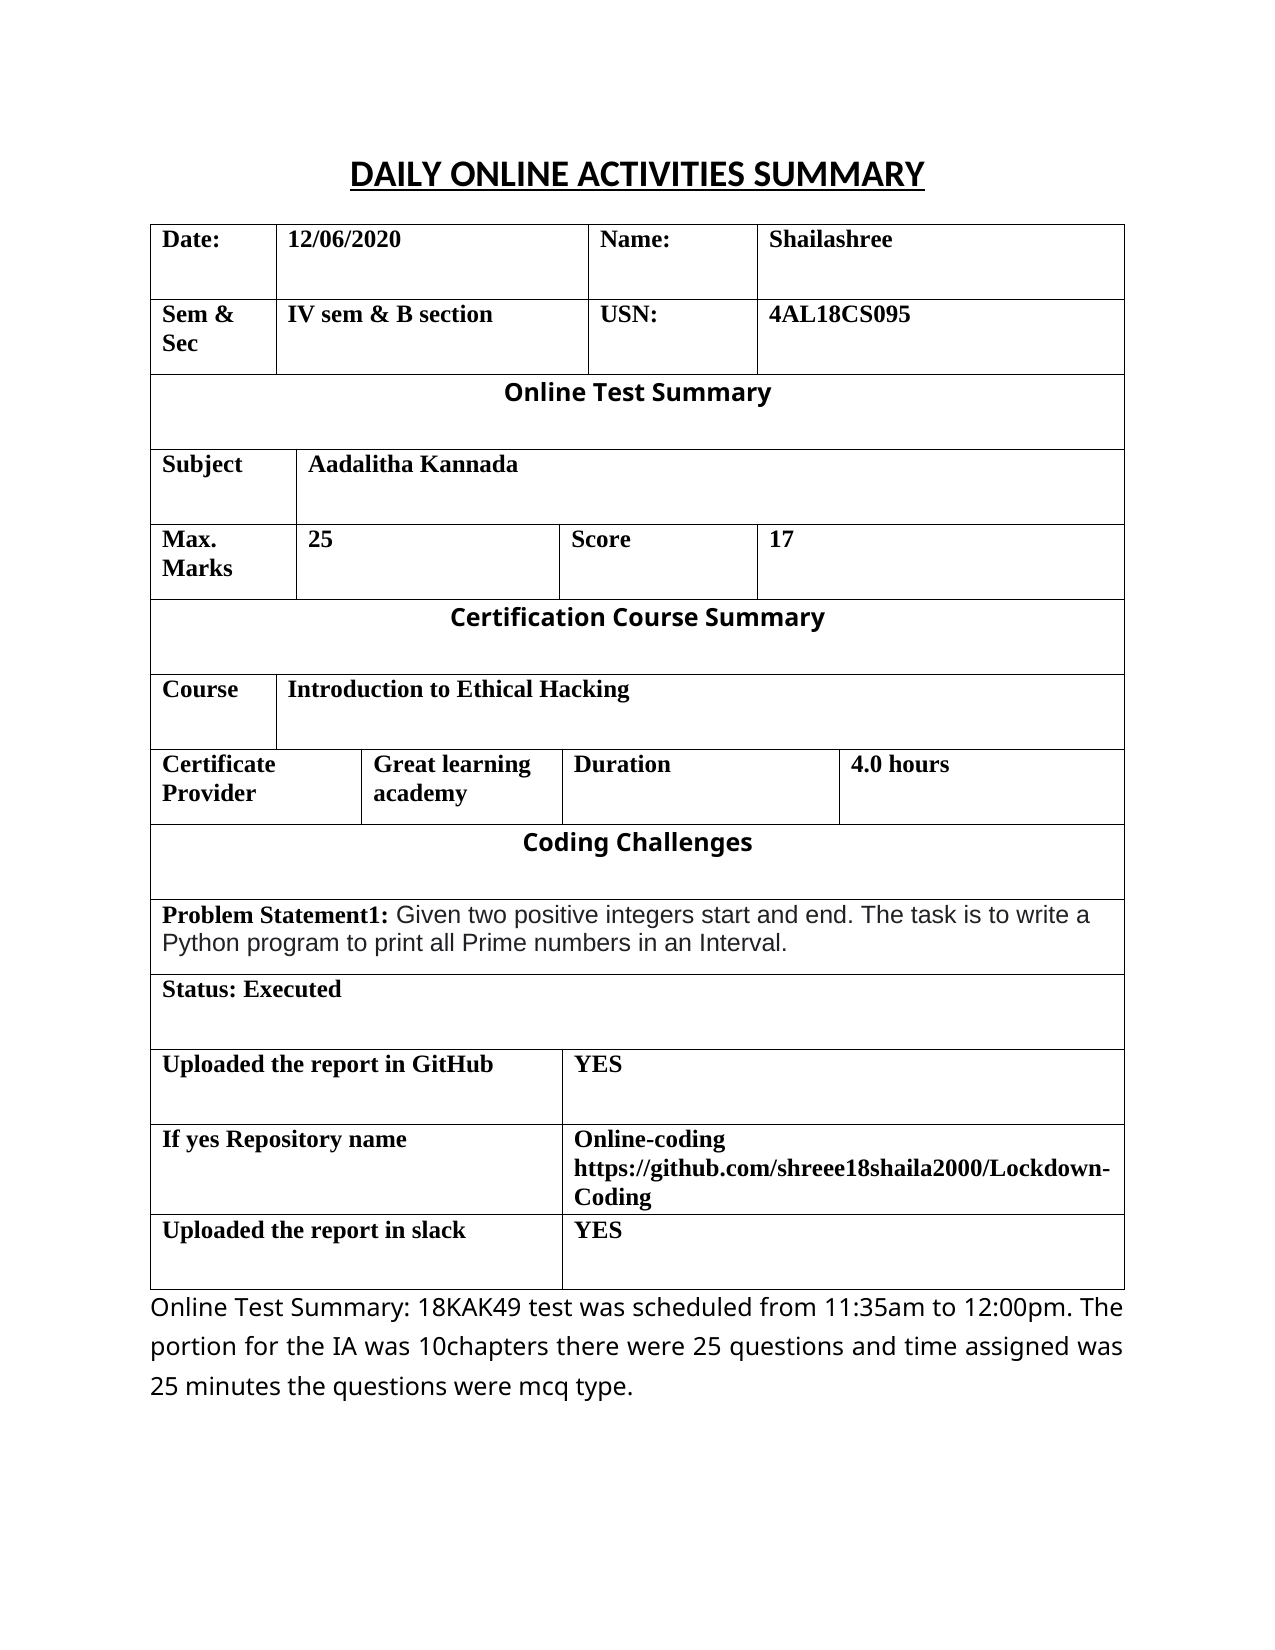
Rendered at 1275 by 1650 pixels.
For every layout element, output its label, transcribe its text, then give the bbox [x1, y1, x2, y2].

table_header Name: [589, 225, 757, 298]
table_cell YES [563, 1215, 1124, 1289]
table_cell Online-coding https://github.com/shreee18shaila2000/Lockdown-Coding [563, 1125, 1124, 1214]
table_cell Uploaded the report in GitHub [151, 1050, 562, 1123]
table_cell Score [560, 525, 757, 598]
text DAILY ONLINE ACTIVITIES SUMMARY [150, 150, 1125, 196]
table_cell Problem Statement1: Given two positive integers start and end. The task is to write a Python program to print all Prime numbers in an Interval. [151, 900, 1124, 973]
table_cell Coding Challenges [151, 825, 1124, 898]
text Online Test Summary: 18KAK49 test was scheduled from 11:35am to 12:00pm. The portion for the IA was 10chapters there were 25 questions and time assigned was 25 minutes the questions were mcq type. [150, 1290, 1125, 1402]
table_cell Online Test Summary [151, 375, 1124, 448]
table_cell IV sem & B section [277, 300, 588, 373]
table_cell Certification Course Summary [151, 600, 1124, 673]
table_cell Duration [563, 750, 839, 823]
table_cell Status: Executed [151, 975, 1124, 1048]
table_cell 4.0 hours [840, 750, 1124, 823]
table_cell Introduction to Ethical Hacking [277, 675, 1124, 748]
table_header Date: [151, 225, 276, 298]
table_cell Max. Marks [151, 525, 296, 598]
table_cell 25 [297, 525, 559, 598]
table_cell 4AL18CS095 [758, 300, 1124, 373]
table_cell YES [563, 1050, 1124, 1123]
table_header 12/06/2020 [277, 225, 588, 298]
table_header Shailashree [758, 225, 1124, 298]
table_cell 17 [758, 525, 1124, 598]
table_cell Course [151, 675, 276, 748]
table_cell Subject [151, 450, 296, 523]
table_cell If yes Repository name [151, 1125, 562, 1214]
table_cell USN: [589, 300, 757, 373]
table_cell Aadalitha Kannada [297, 450, 1124, 523]
table_cell Uploaded the report in slack [151, 1215, 562, 1289]
table_cell Great learning academy [362, 750, 562, 823]
table_cell Certificate Provider [151, 750, 361, 823]
table_cell Sem & Sec [151, 300, 276, 373]
